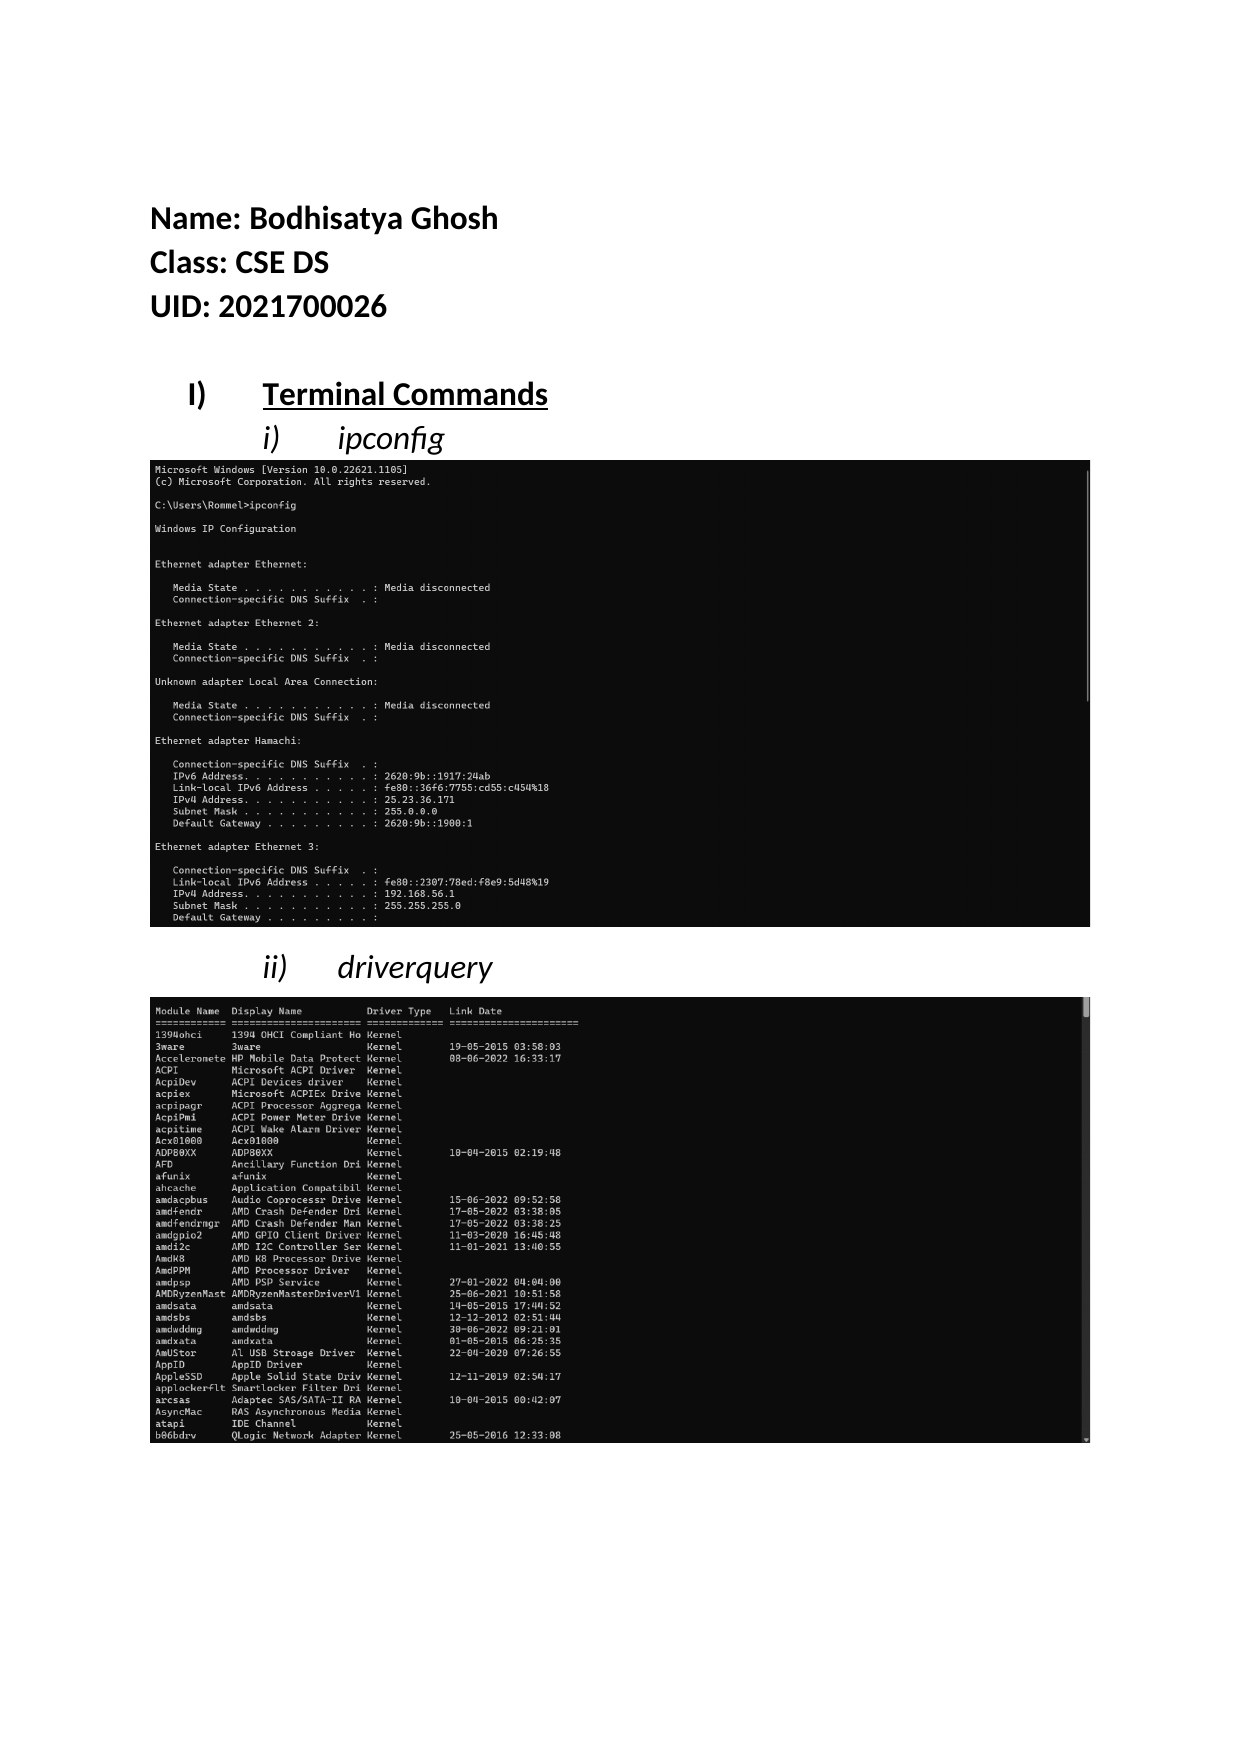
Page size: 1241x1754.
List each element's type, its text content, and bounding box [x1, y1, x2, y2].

text Class: CSE DS [150, 241, 1090, 282]
text Name: Bodhisatya Ghosh [150, 197, 1090, 238]
picture [150, 460, 1091, 927]
picture [150, 997, 1091, 1443]
list driverquery [262, 946, 1090, 986]
list Terminal Commands [187, 373, 1090, 413]
text UID: 2021700026 [150, 285, 1090, 326]
list ipconfig [262, 417, 1090, 457]
